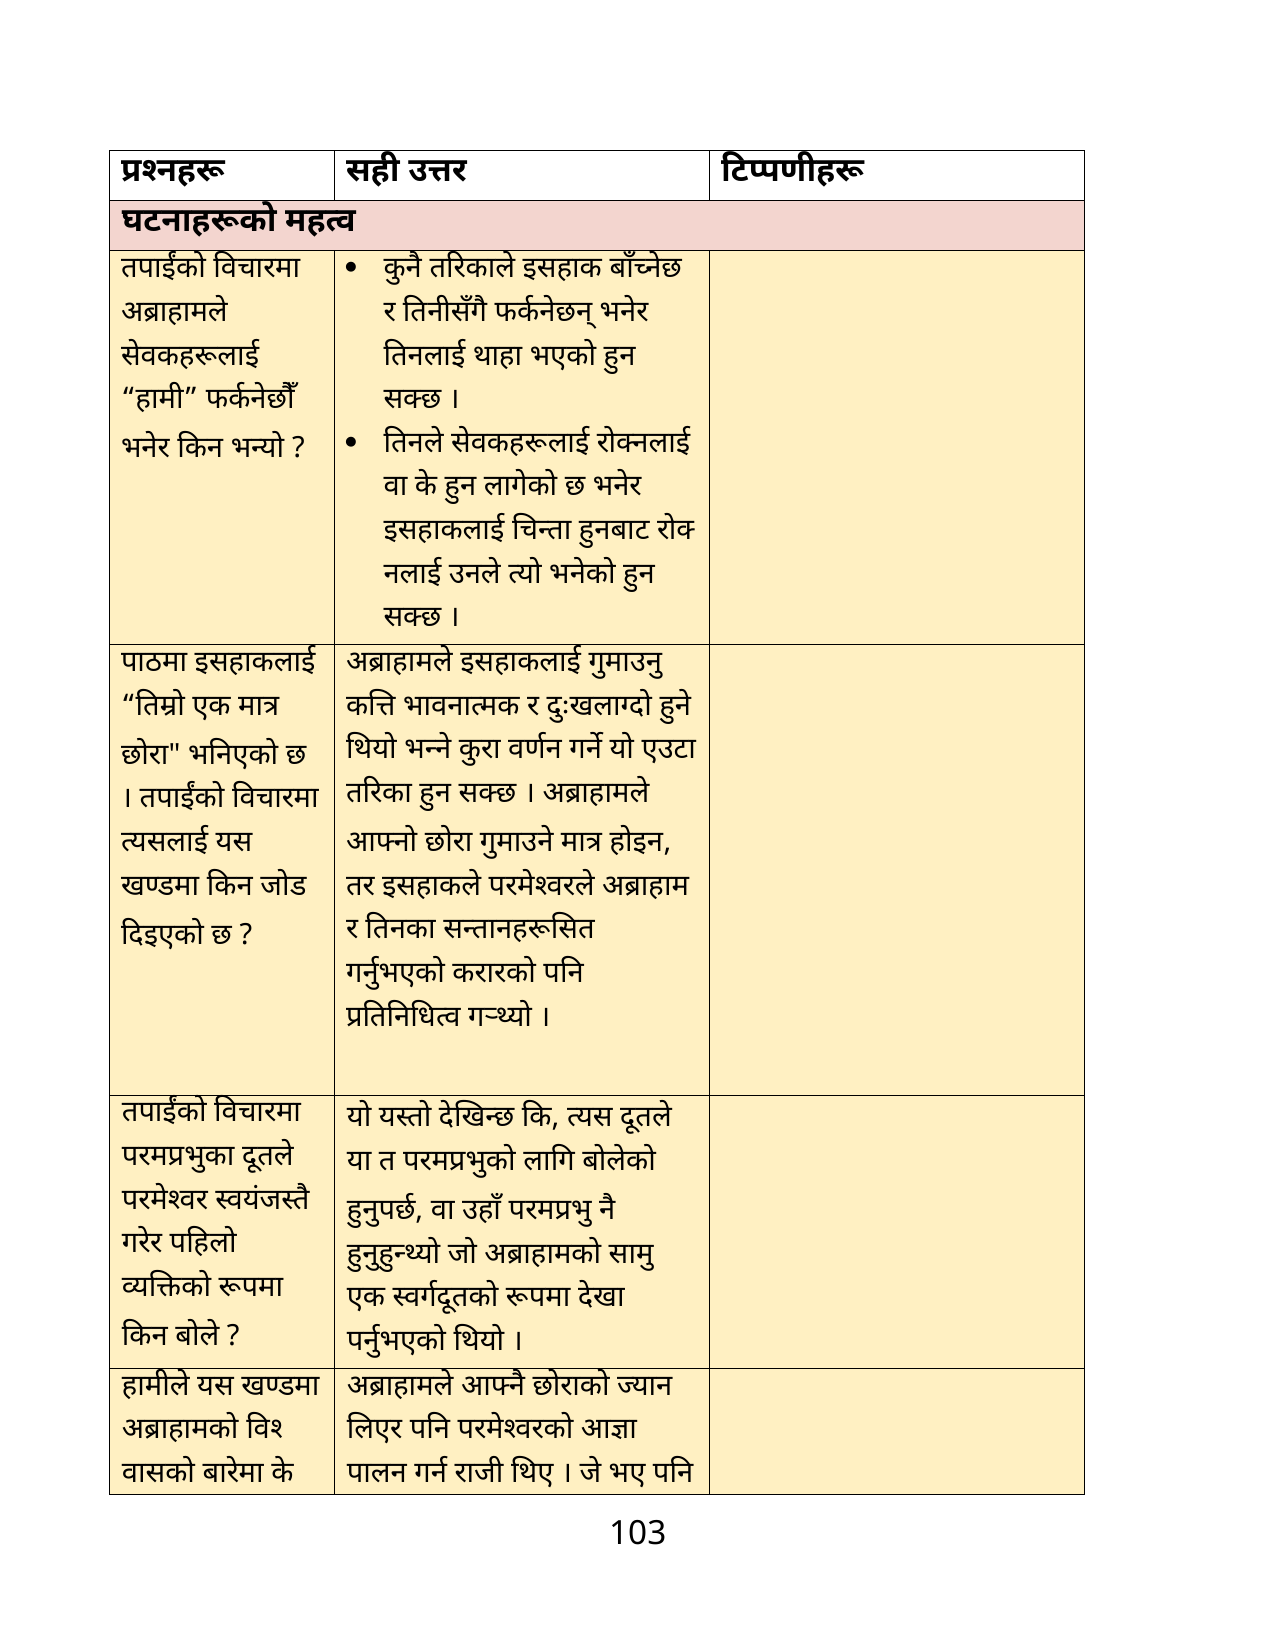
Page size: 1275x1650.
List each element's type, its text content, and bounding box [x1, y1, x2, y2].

table_cell [710, 251, 1084, 644]
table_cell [110, 1369, 334, 1494]
table_cell कुनै तरिकाले इसहाक बाँच्नेछ र तिनीसँगै फर्कनेछन् भनेर तिनलाई थाहा भएको हुन सक्छ । तिनले सेवकहरूलाई रोक्‍नलाई वा के हुन लागेको छ भनेर इसहाकलाई चिन्ता हुनबाट रोक्‍नलाई उनले त्यो भनेको हुन सक्छ । [335, 251, 709, 644]
table_cell [710, 1369, 1084, 1494]
table_cell यो यस्तो देखिन्छ कि, त्यस दूतले या त परमप्रभुको लागि बोलेको हुनुपर्छ, वा उहाँ परमप्रभु नै हुनुहुन्थ्यो जो अब्राहामको सामु एक स्वर्गदूतको रूपमा देखा पर्नुभएको थियो । [335, 1096, 709, 1368]
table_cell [335, 1369, 709, 1494]
table_cell घटनाहरूको महत्व [110, 201, 1084, 250]
table_cell [710, 1096, 1084, 1368]
table_cell तपाईंको विचारमा परमप्रभुका दूतले परमेश्‍वर स्वयंजस्तै गरेर पहिलो व्यक्तिको रूपमा किन बोले ? [110, 1096, 334, 1368]
table_header सही उत्तर [335, 151, 709, 200]
table_cell [710, 645, 1084, 1095]
table_cell पाठमा इसहाकलाई “तिम्रो एक मात्र छोरा" भनिएको छ । तपाईंको विचारमा त्यसलाई यस खण्डमा किन जोड दिइएको छ ? [110, 645, 334, 1095]
table_header प्रश्‍नहरू [110, 151, 334, 200]
table_cell अब्राहामले इसहाकलाई गुमाउनु कत्ति भावनात्मक र दुःखलाग्दो हुने थियो भन्‍ने कुरा वर्णन गर्ने यो एउटा तरिका हुन सक्छ । अब्राहामले आफ्नो छोरा गुमाउने मात्र होइन, तर इसहाकले परमेश्‍वरले अब्राहाम र तिनका सन्तानहरूसित गर्नुभएको करारको पनि प्रतिनिधित्व गर्‍थ्यो । [335, 645, 709, 1095]
table_cell तपाईंको विचारमा अब्राहामले सेवकहरूलाई “हामी” फर्कनेछौँ भनेर किन भन्यो ? [110, 251, 334, 644]
table_header टिप्पणीहरू [710, 151, 1084, 200]
